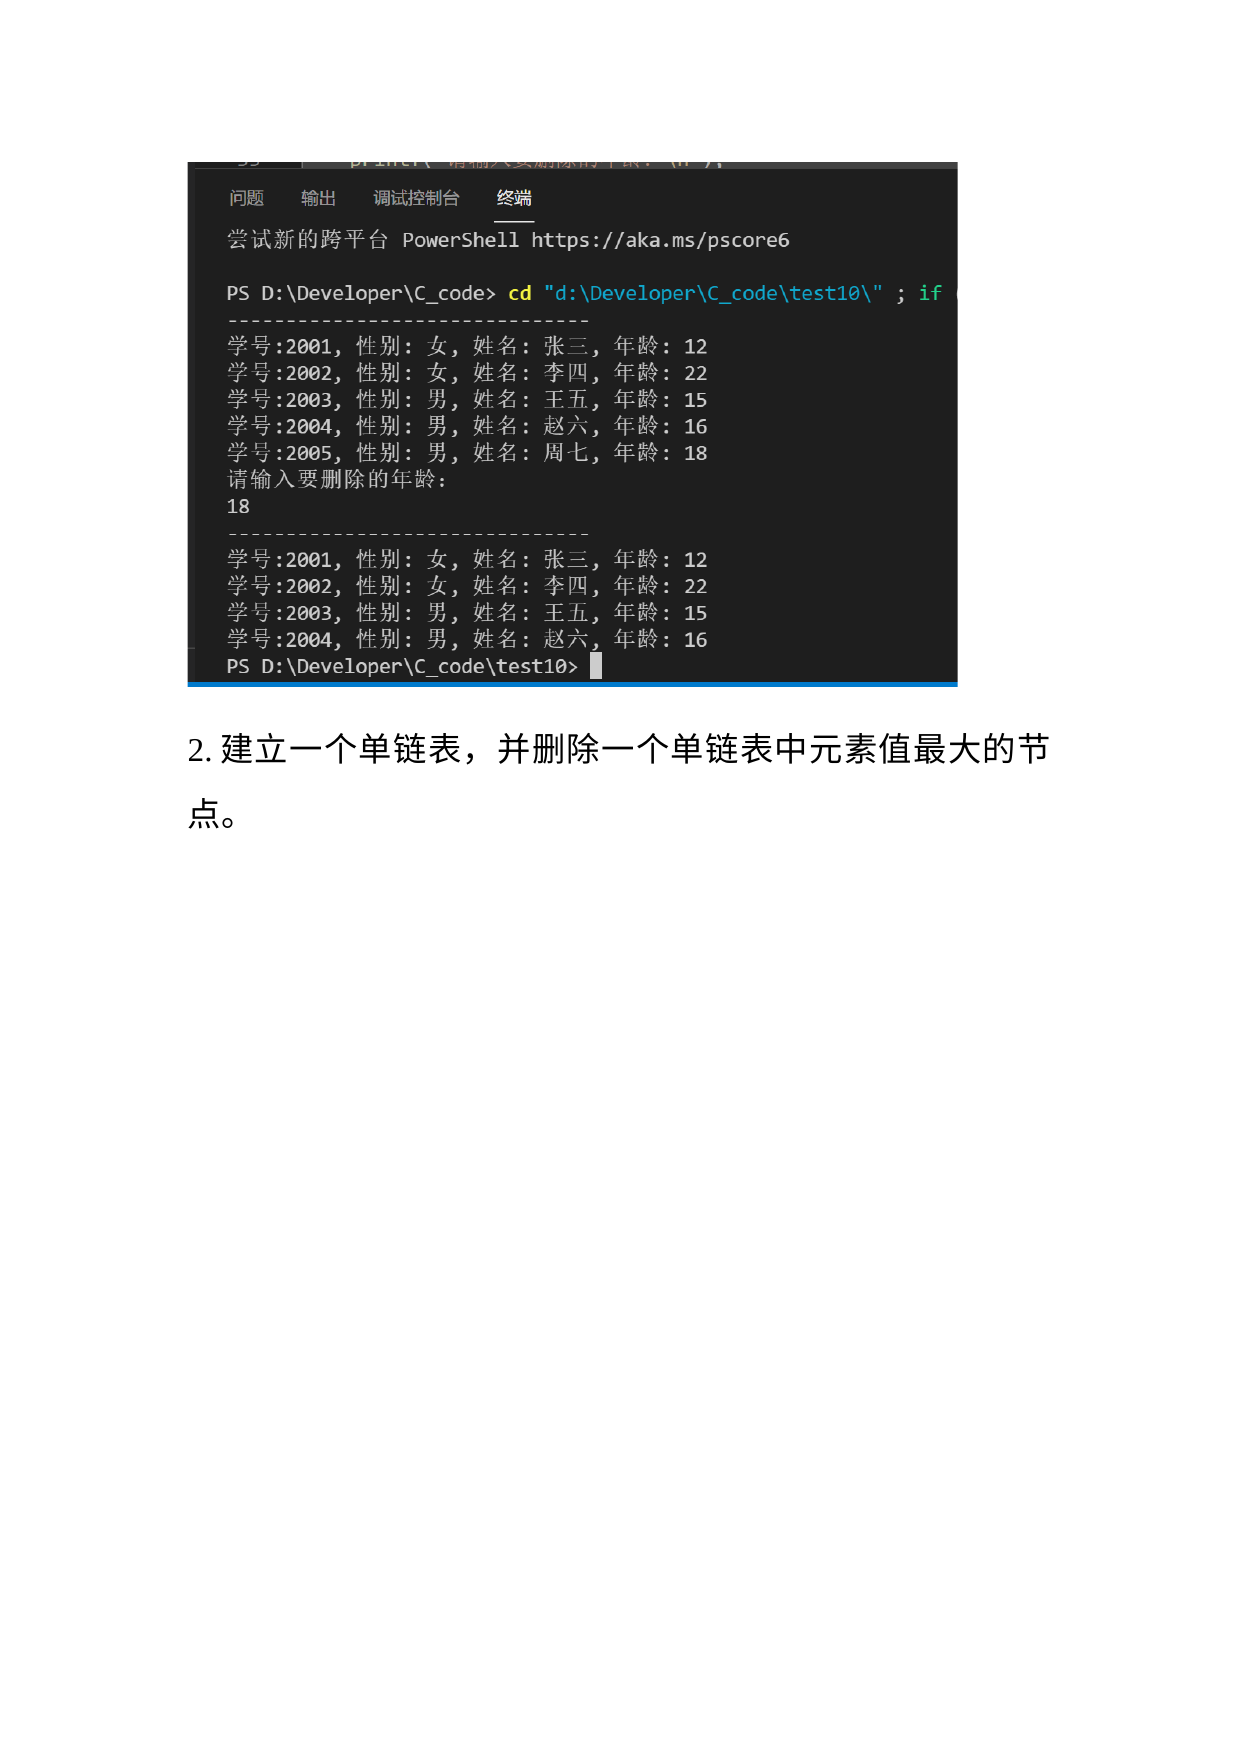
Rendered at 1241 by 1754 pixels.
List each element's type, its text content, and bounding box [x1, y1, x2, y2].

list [187, 162, 1053, 714]
picture [187, 162, 958, 687]
list 建立一个单链表，并删除一个单链表中元素值最大的节点。 [187, 714, 1053, 844]
